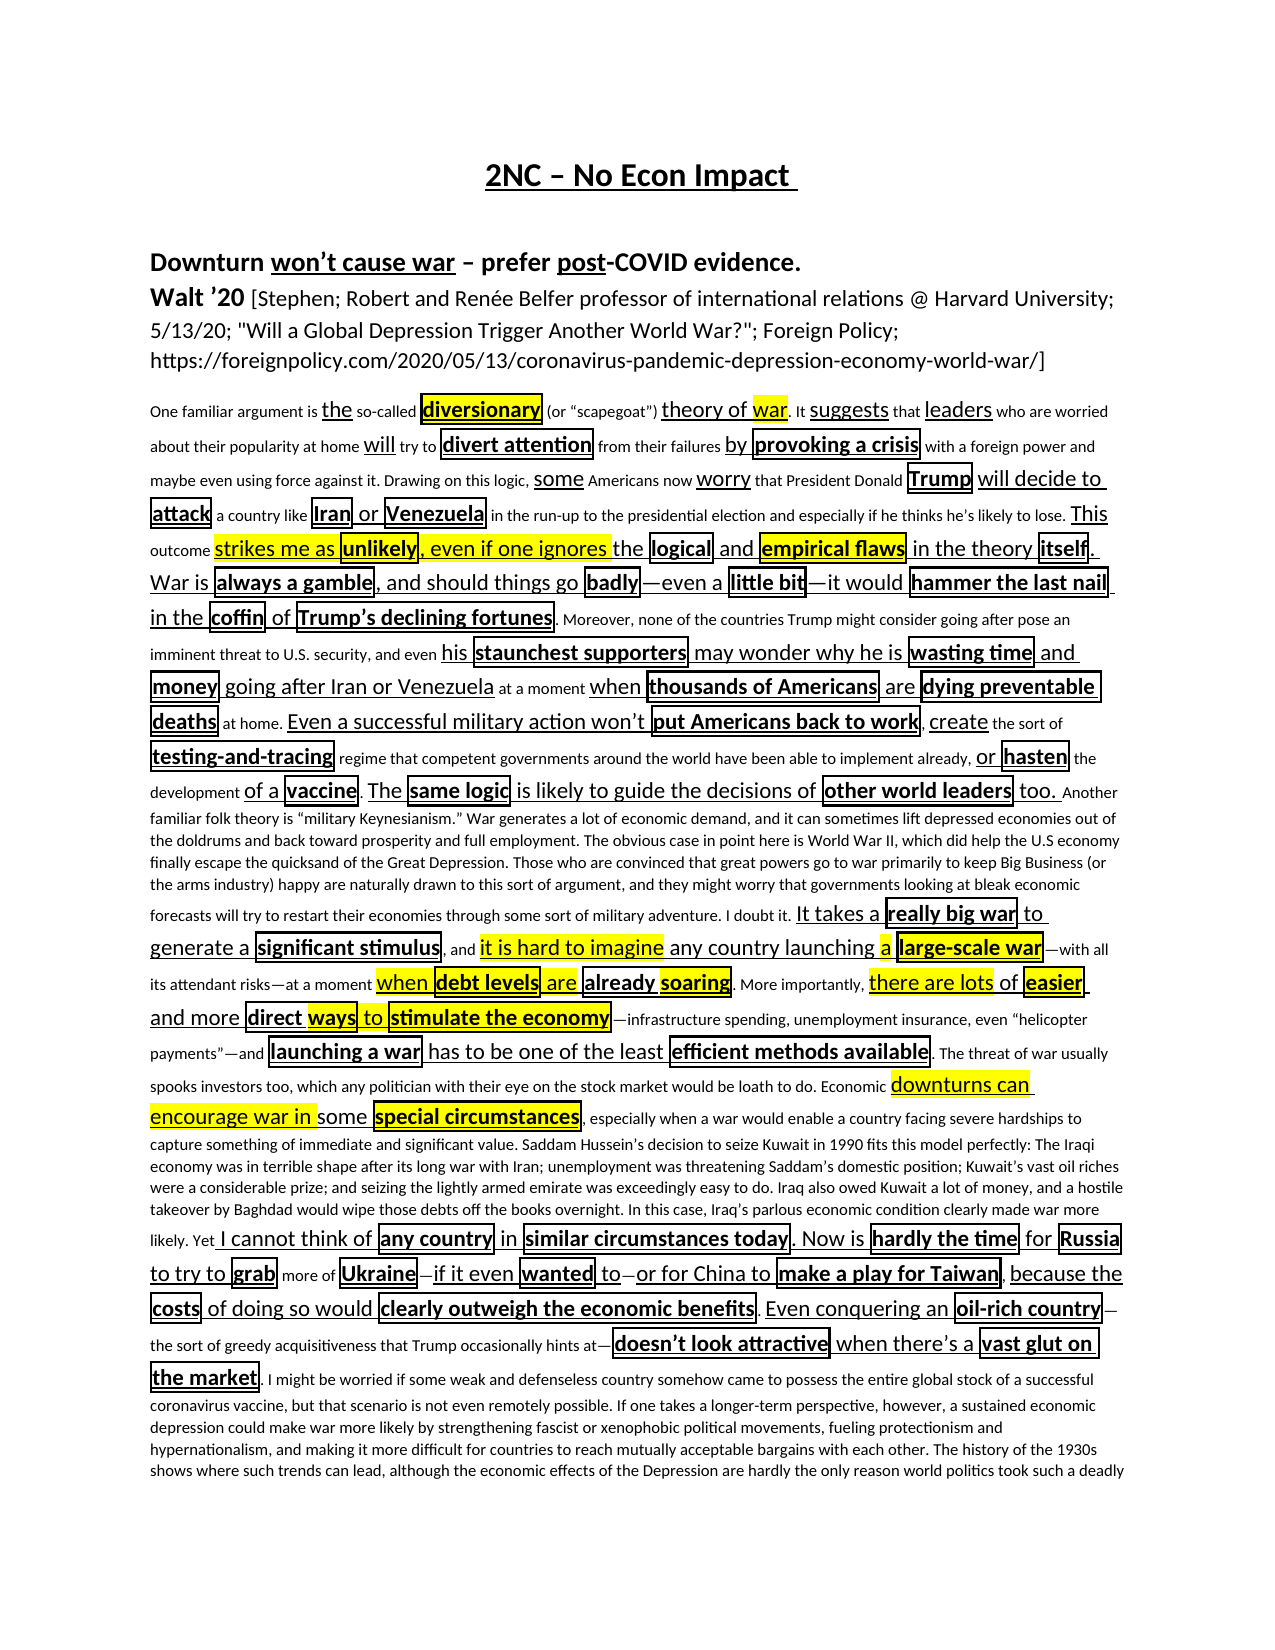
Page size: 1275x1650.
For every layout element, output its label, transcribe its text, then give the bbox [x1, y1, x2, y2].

text Walt ’20 [Stephen; Robert and Renée Belfer professor of international relations @ Harvard University; 5/13/20; "Will a Global Depression Trigger Another World War?"; Foreign Policy; https://foreignpolicy.com/2020/05/13/coronavirus-pandemic-depression-economy-world-war/] [150, 281, 1125, 374]
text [150, 393, 1125, 1481]
subtitle 2NC – No Econ Impact [150, 154, 1125, 195]
subtitle Downturn won’t cause war – prefer post-COVID evidence. [150, 245, 1125, 278]
